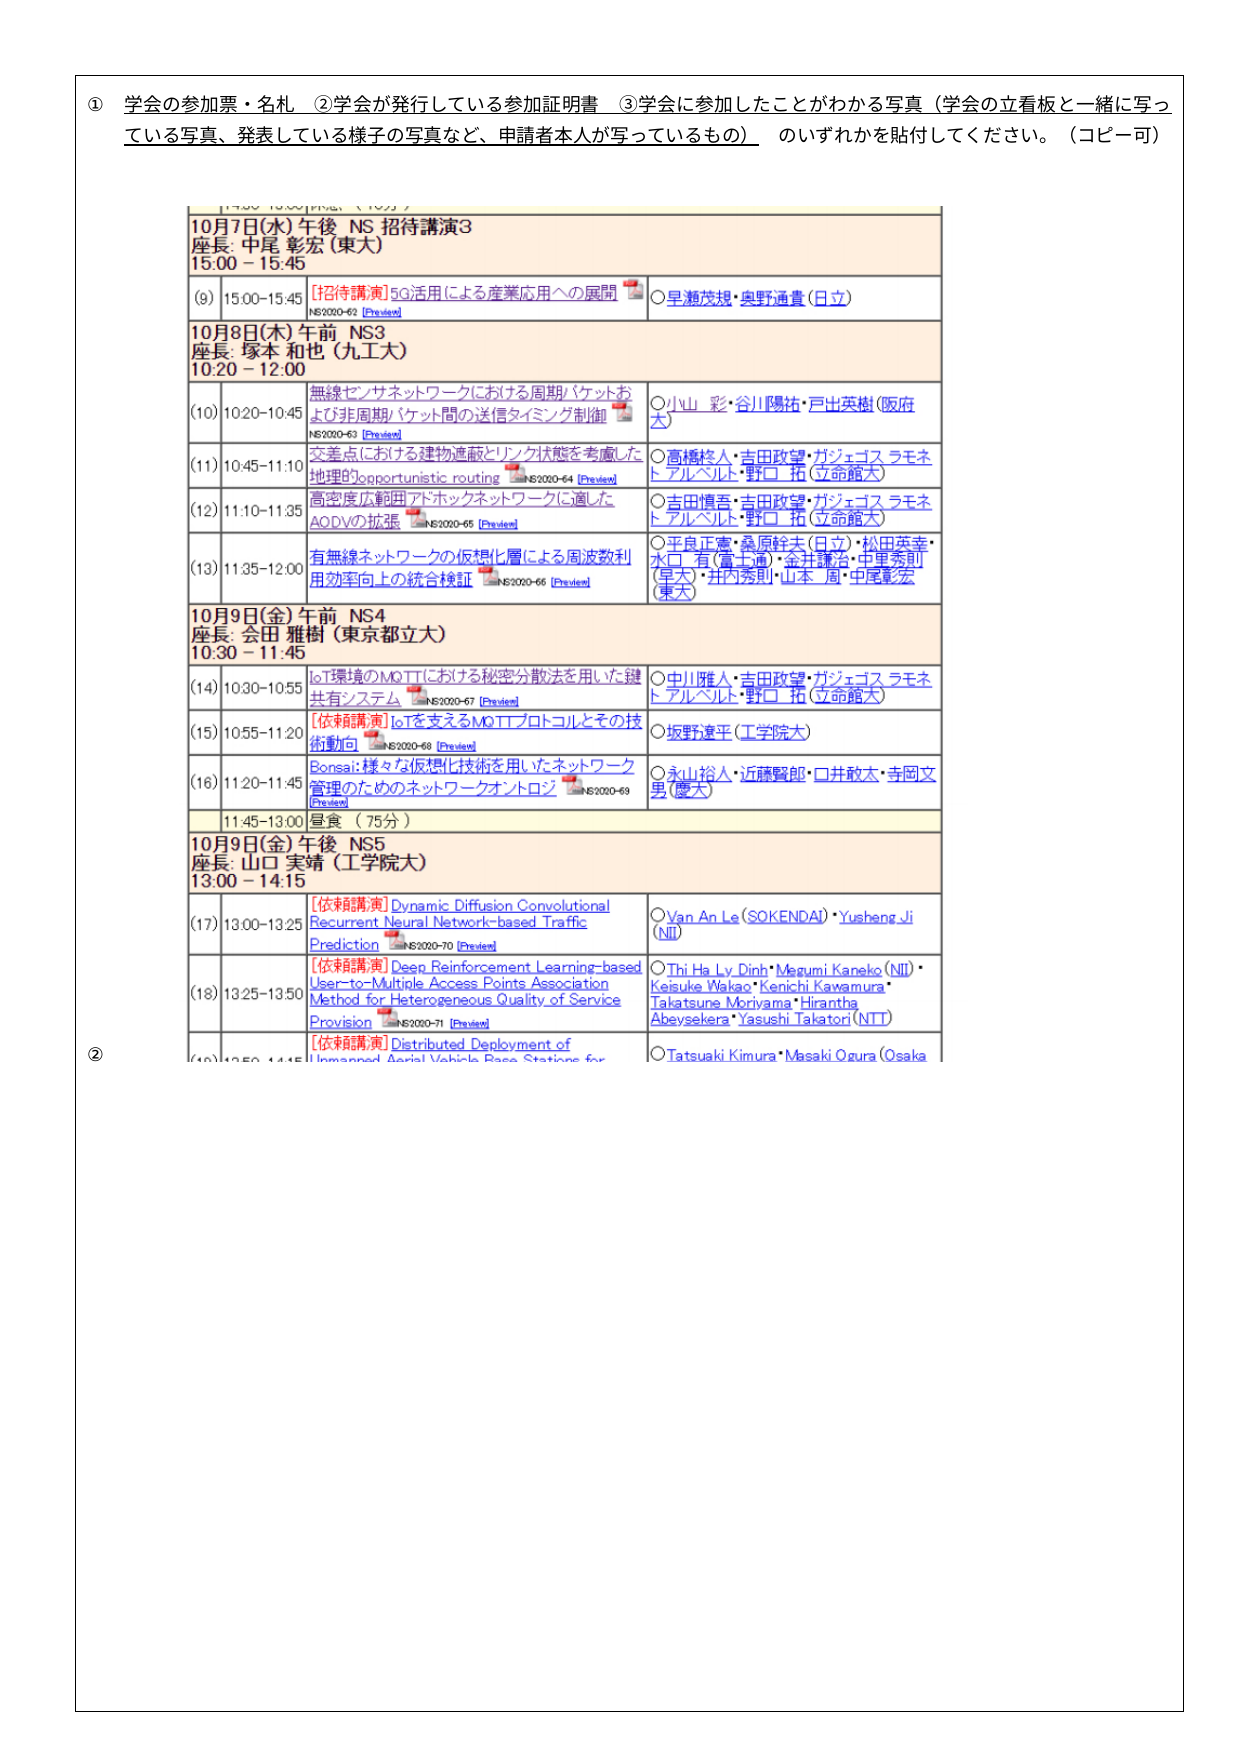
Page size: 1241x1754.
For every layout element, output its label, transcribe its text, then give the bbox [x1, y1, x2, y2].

picture [124, 206, 968, 1062]
table_cell 学会の参加票・名札 ②学会が発行している参加証明書 ③学会に参加したことがわかる写真（学会の立看板と一緒に写っている写真、発表している様子の写真など、申請者本人が写っているもの） のいずれかを貼付してください。（コピー可） [76, 76, 1183, 1711]
